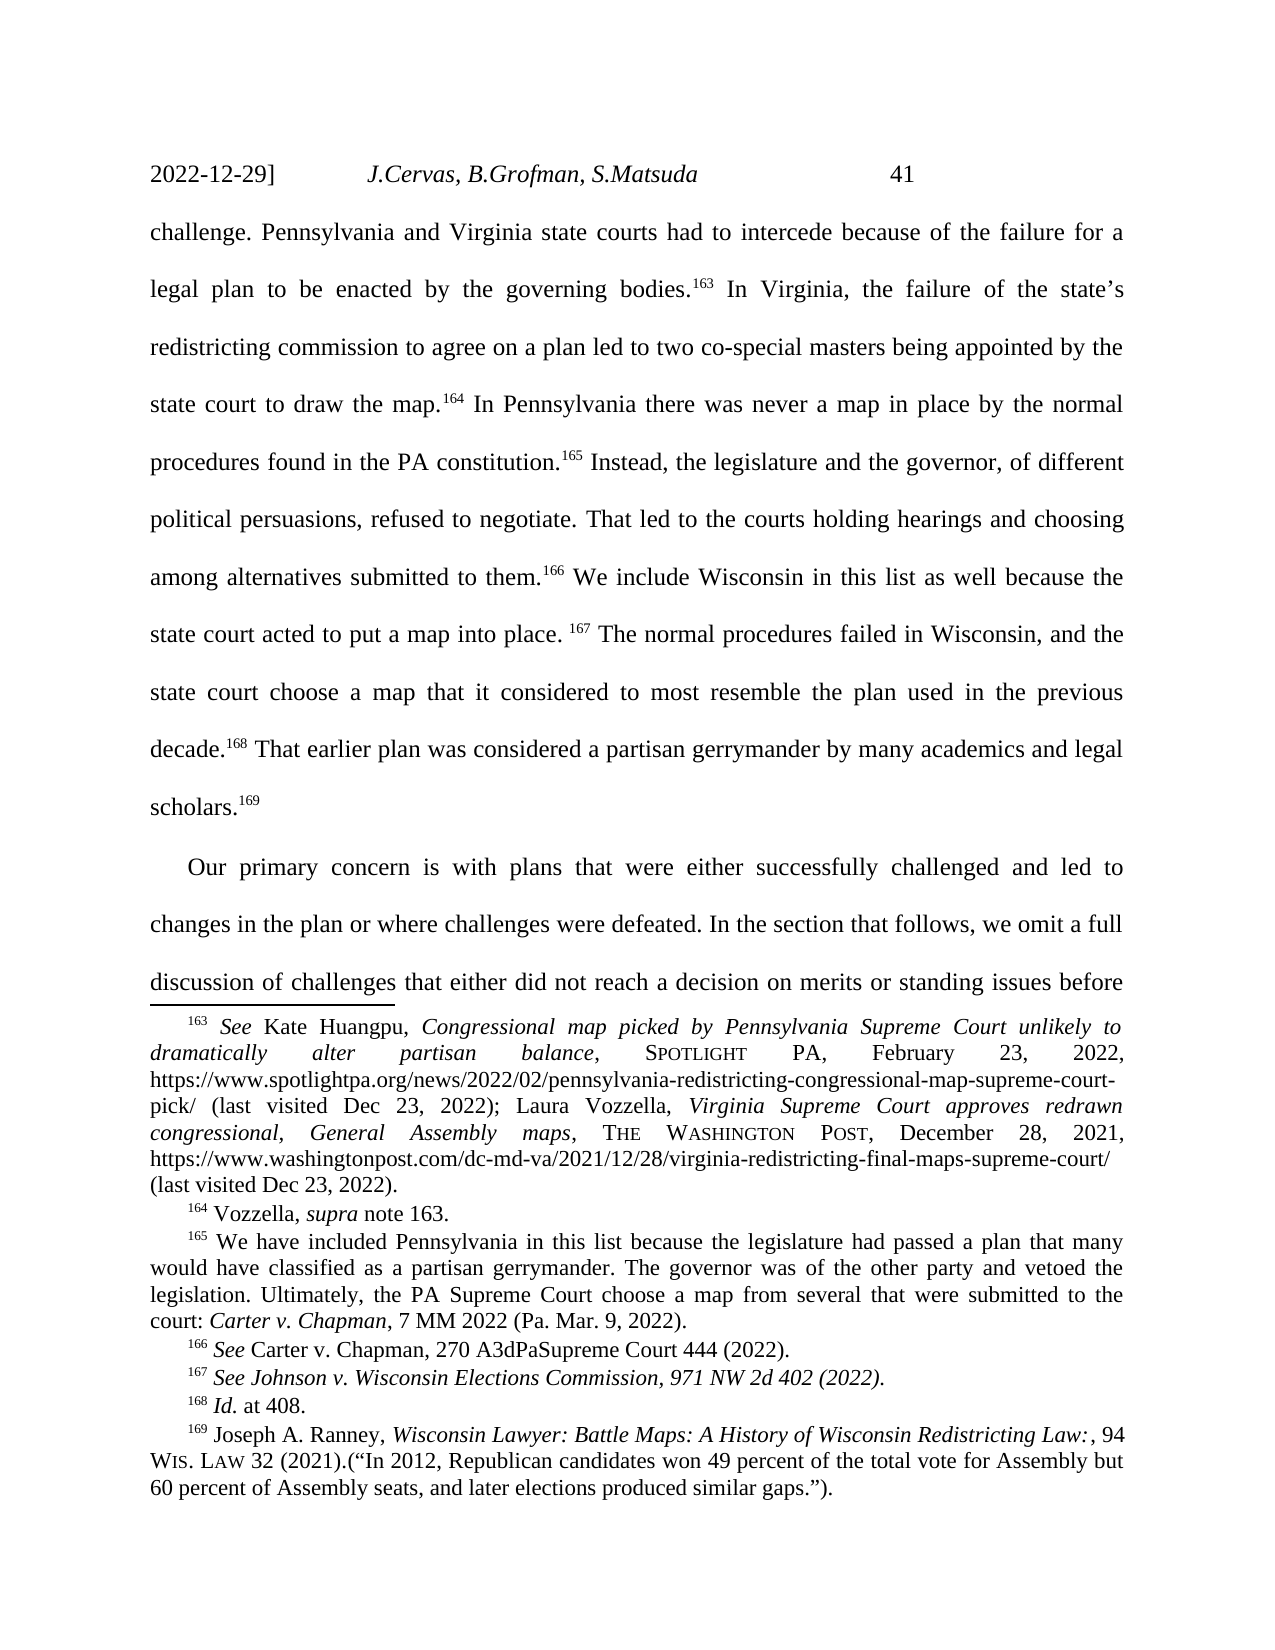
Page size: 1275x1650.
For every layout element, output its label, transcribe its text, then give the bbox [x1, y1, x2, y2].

text Our primary concern is with plans that were either successfully challenged and led to changes in the plan or where challenges were defeated. In the section that follows, we omit a full discussion of challenges that either did not reach a decision on merits or standing issues before the 2022 midterm elections, though we do briefly discuss those when we look to the future of redistricting after 2022. [150, 852, 1125, 995]
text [150, 217, 1125, 821]
